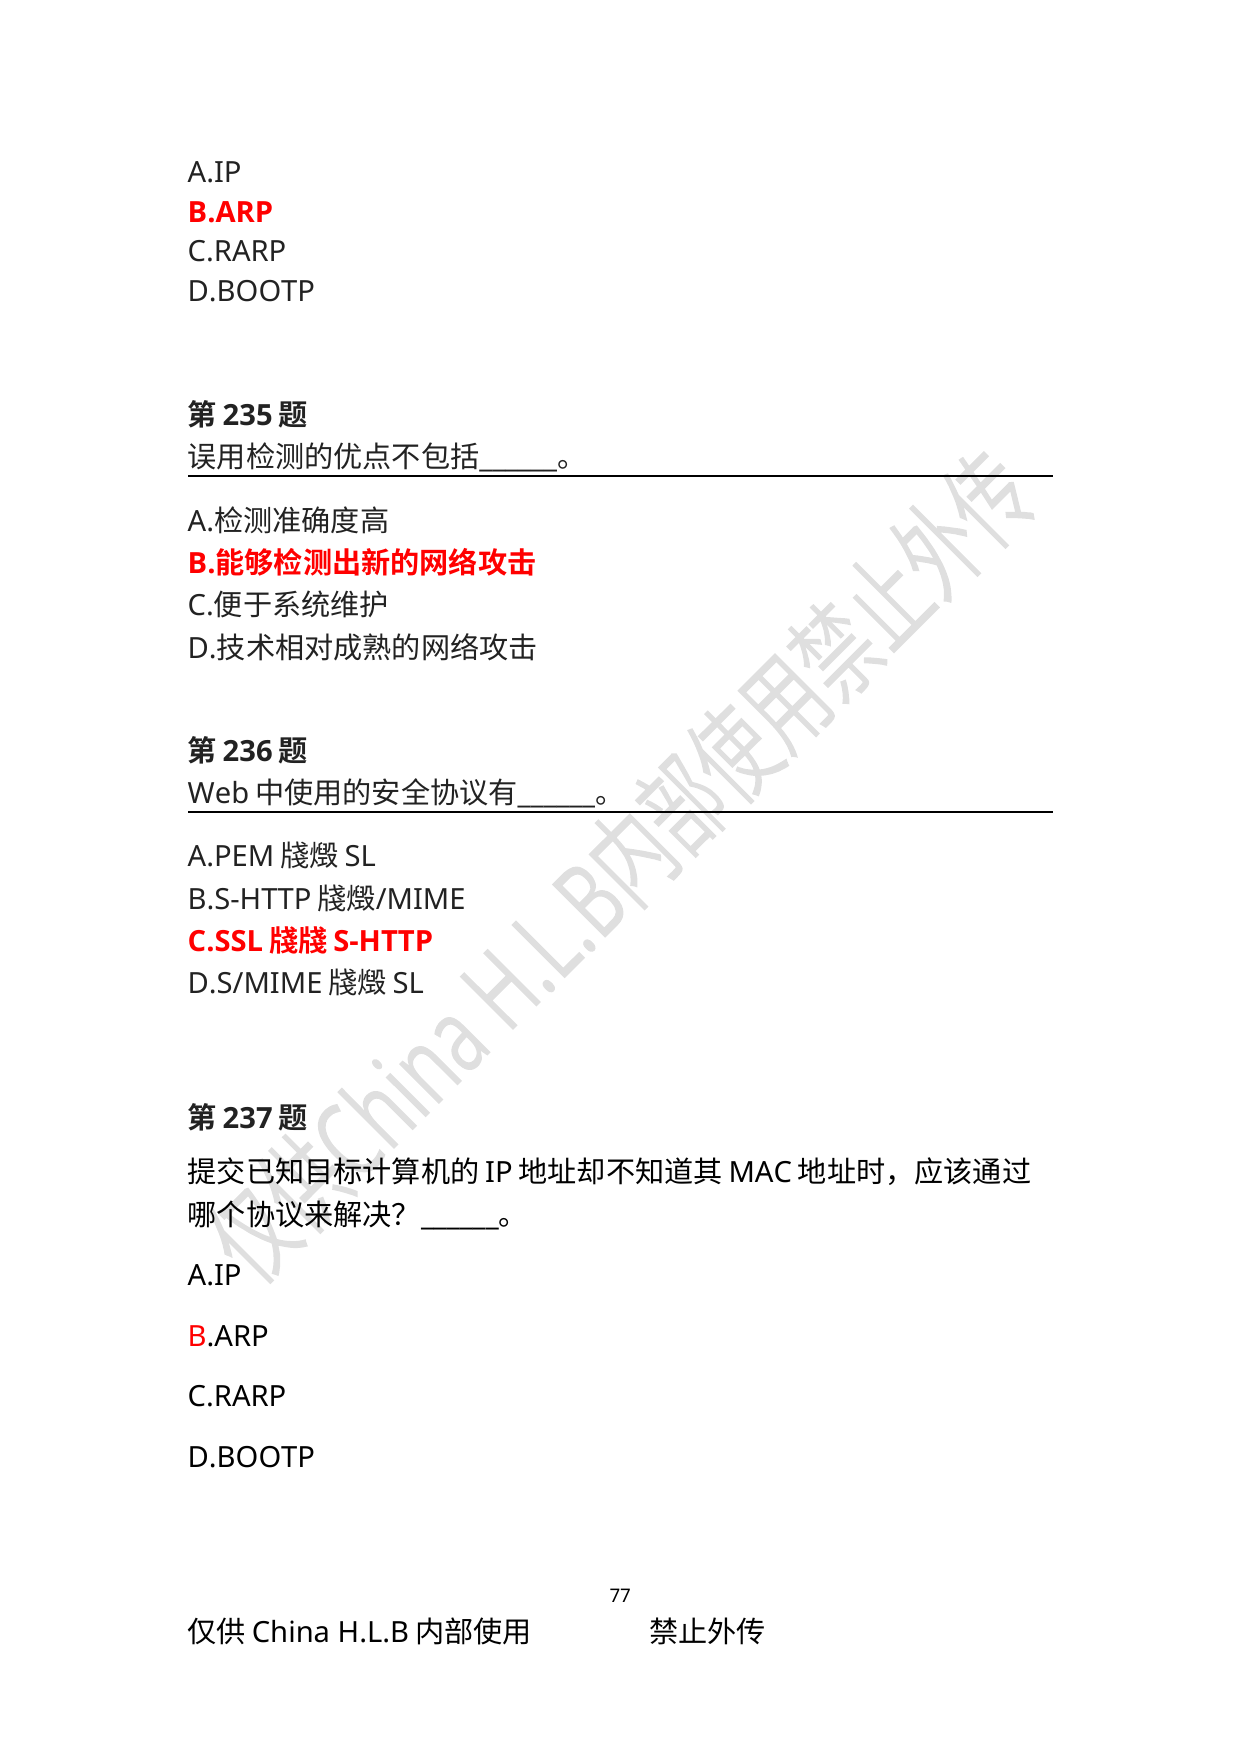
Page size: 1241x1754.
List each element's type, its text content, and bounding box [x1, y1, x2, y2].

text A.IP B.ARP C.RARP D.BOOTP [187, 151, 1053, 310]
text 第235题 误用检测的优点不包括______。 [187, 391, 1053, 476]
text C.RARP [187, 1375, 1053, 1415]
text D.BOOTP [187, 1436, 1053, 1476]
text 提交已知目标计算机的IP地址却不知道其MAC地址时，应该通过哪个协议来解决？______。 [187, 1149, 1053, 1233]
text B.ARP [187, 1315, 1053, 1354]
text A.检测准确度高 B.能够检测出新的网络攻击 C.便于系统维护 D.技术相对成熟的网络攻击 [187, 497, 1053, 667]
text 第236题 Web中使用的安全协议有______。 [187, 687, 1053, 811]
text A.IP [187, 1254, 1053, 1294]
text 第237题 [187, 1084, 1053, 1149]
text A.PEM牋燬SL B.S-HTTP牋燬/MIME C.SSL牋牋S-HTTP D.S/MIME牋燬SL [187, 833, 1053, 1002]
